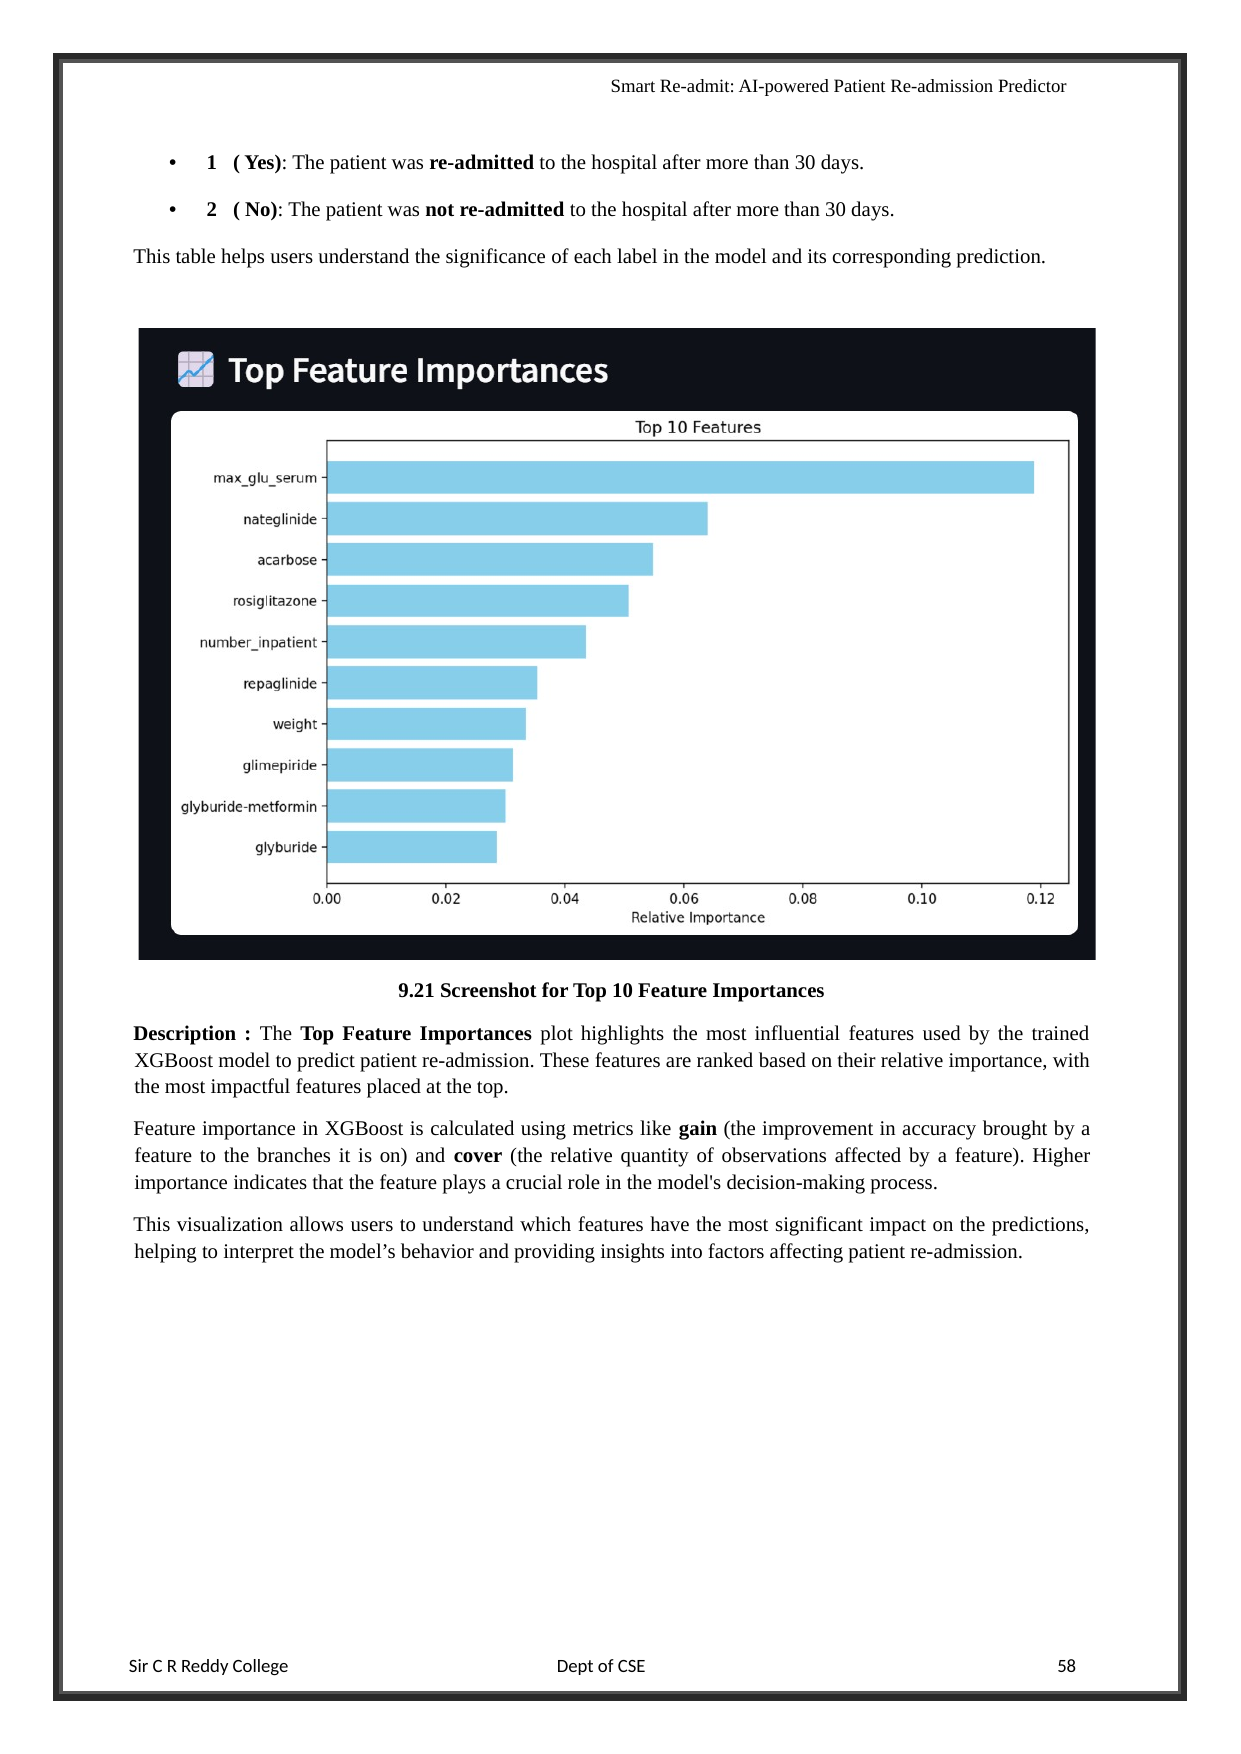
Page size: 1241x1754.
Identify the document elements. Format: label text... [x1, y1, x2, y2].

text Feature importance in XGBoost is calculated using metrics like gain (the improvement in accuracy brought by a feature to the branches it is on) and cover (the relative quantity of observations affected by a feature). Higher importance indicates that the feature plays a crucial role in the model's decision-making process. [133, 1116, 1091, 1194]
picture [138, 328, 1096, 960]
text This visualization allows users to understand which features have the most significant impact on the predictions, helping to interpret the model’s behavior and providing insights into factors affecting patient re-admission. [133, 1212, 1091, 1263]
text Description : The Top Feature Importances plot highlights the most influential features used by the trained XGBoost model to predict patient re-admission. These features are ranked based on their relative importance, with the most impactful features placed at the top. [133, 1021, 1091, 1098]
list 2 ( No): The patient was not re-admitted to the hospital after more than 30 days. [169, 197, 1091, 221]
text This table helps users understand the significance of each label in the model and its corresponding prediction. [133, 244, 1091, 268]
list 1 ( Yes): The patient was re-admitted to the hospital after more than 30 days. [169, 150, 1091, 174]
subtitle 9.21 Screenshot for Top 10 Feature Importances [181, 978, 1042, 1002]
